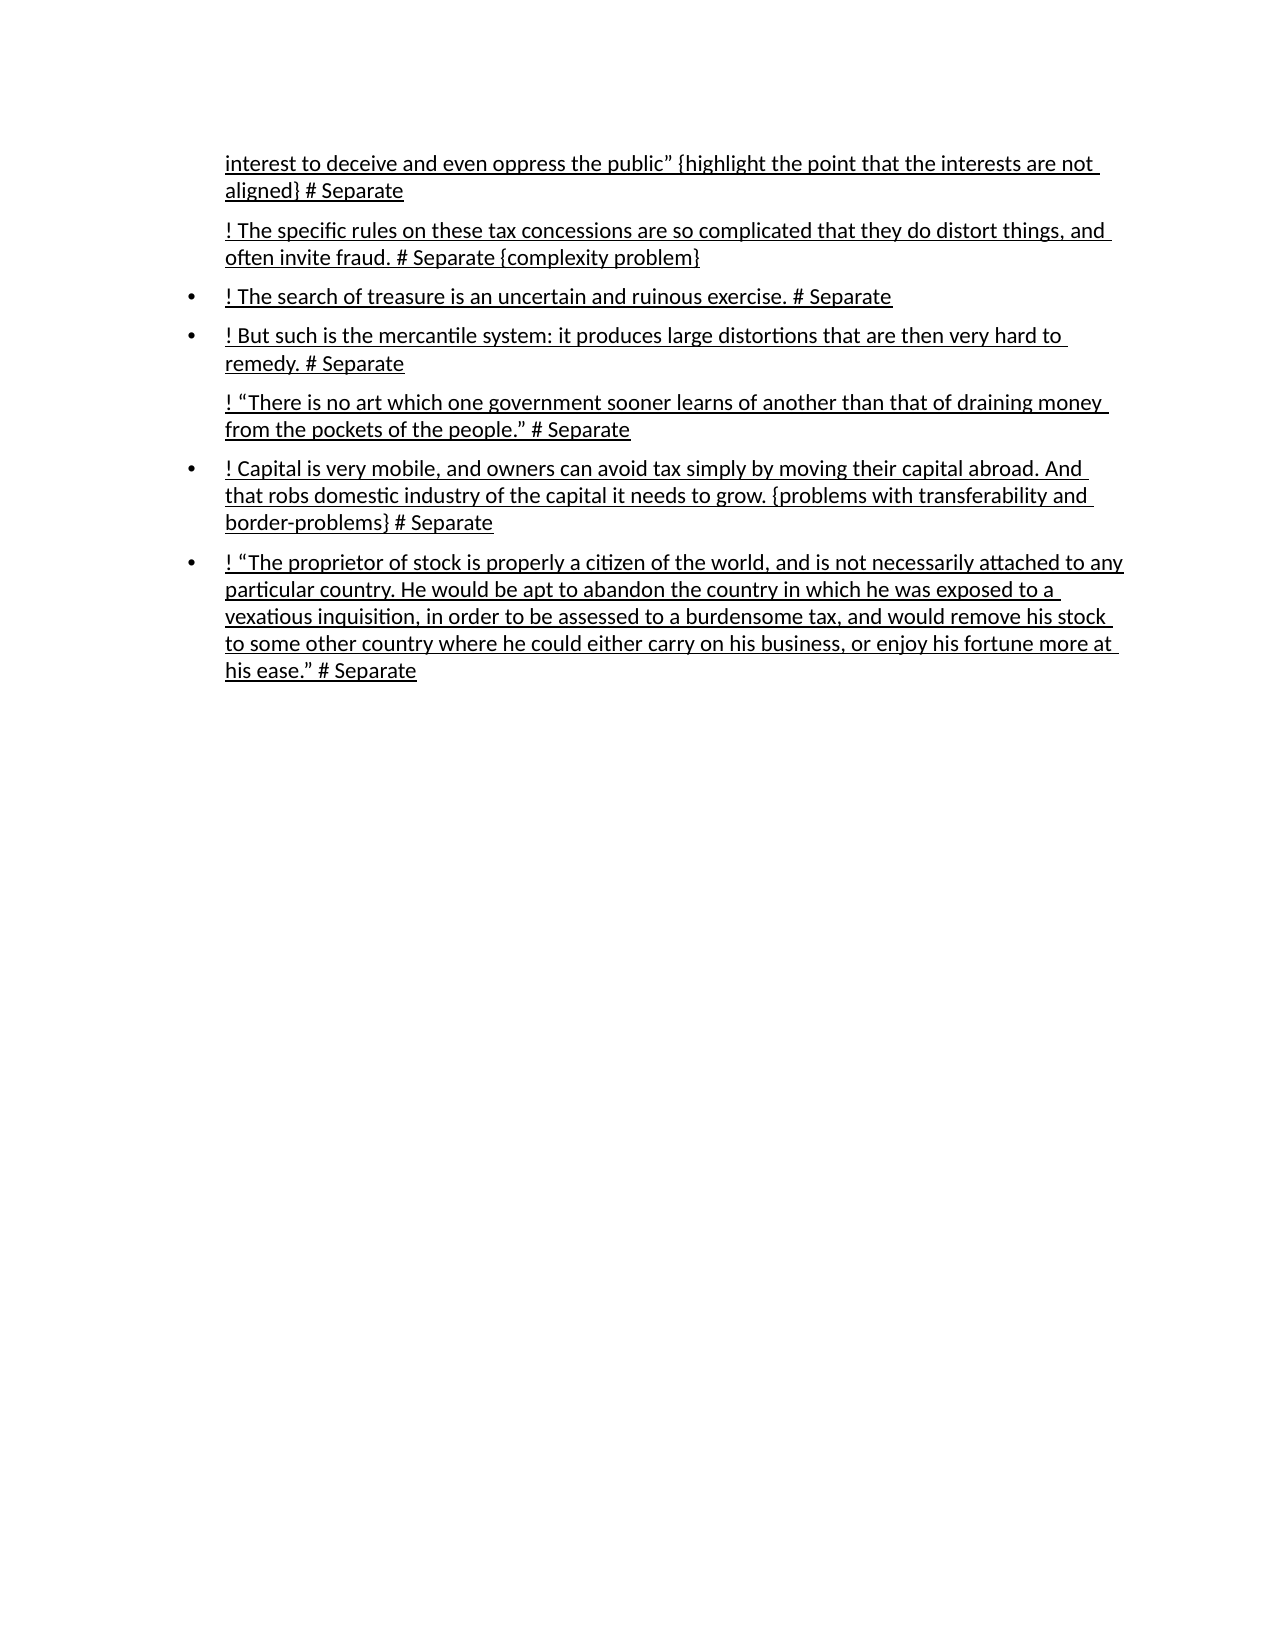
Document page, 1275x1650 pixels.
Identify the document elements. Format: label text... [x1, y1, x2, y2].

list ! The search of treasure is an uncertain and ruinous exercise. # Separate [187, 283, 1125, 310]
list ! Capital is very mobile, and owners can avoid tax simply by moving their capital abroad. And that robs domestic industry of the capital it needs to grow. {problems with transferability and border-problems} # Separate [187, 455, 1125, 536]
text ! The specific rules on these tax concessions are so complicated that they do distort things, and often invite fraud. # Separate {complexity problem} [225, 216, 1125, 270]
list ! But such is the mercantile system: it produces large distortions that are then very hard to remedy. # Separate [187, 322, 1125, 376]
list ! “The proprietor of stock is properly a citizen of the world, and is not necessarily attached to any particular country. He would be apt to abandon the country in which he was exposed to a vexatious inquisition, in order to be assessed to a burdensome tax, and would remove his stock to some other country where he could either carry on his business, or enjoy his fortune more at his ease.” # Separate [187, 549, 1125, 684]
text ! “There is no art which one government sooner learns of another than that of draining money from the pockets of the people.” # Separate [225, 389, 1125, 443]
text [225, 150, 1125, 204]
